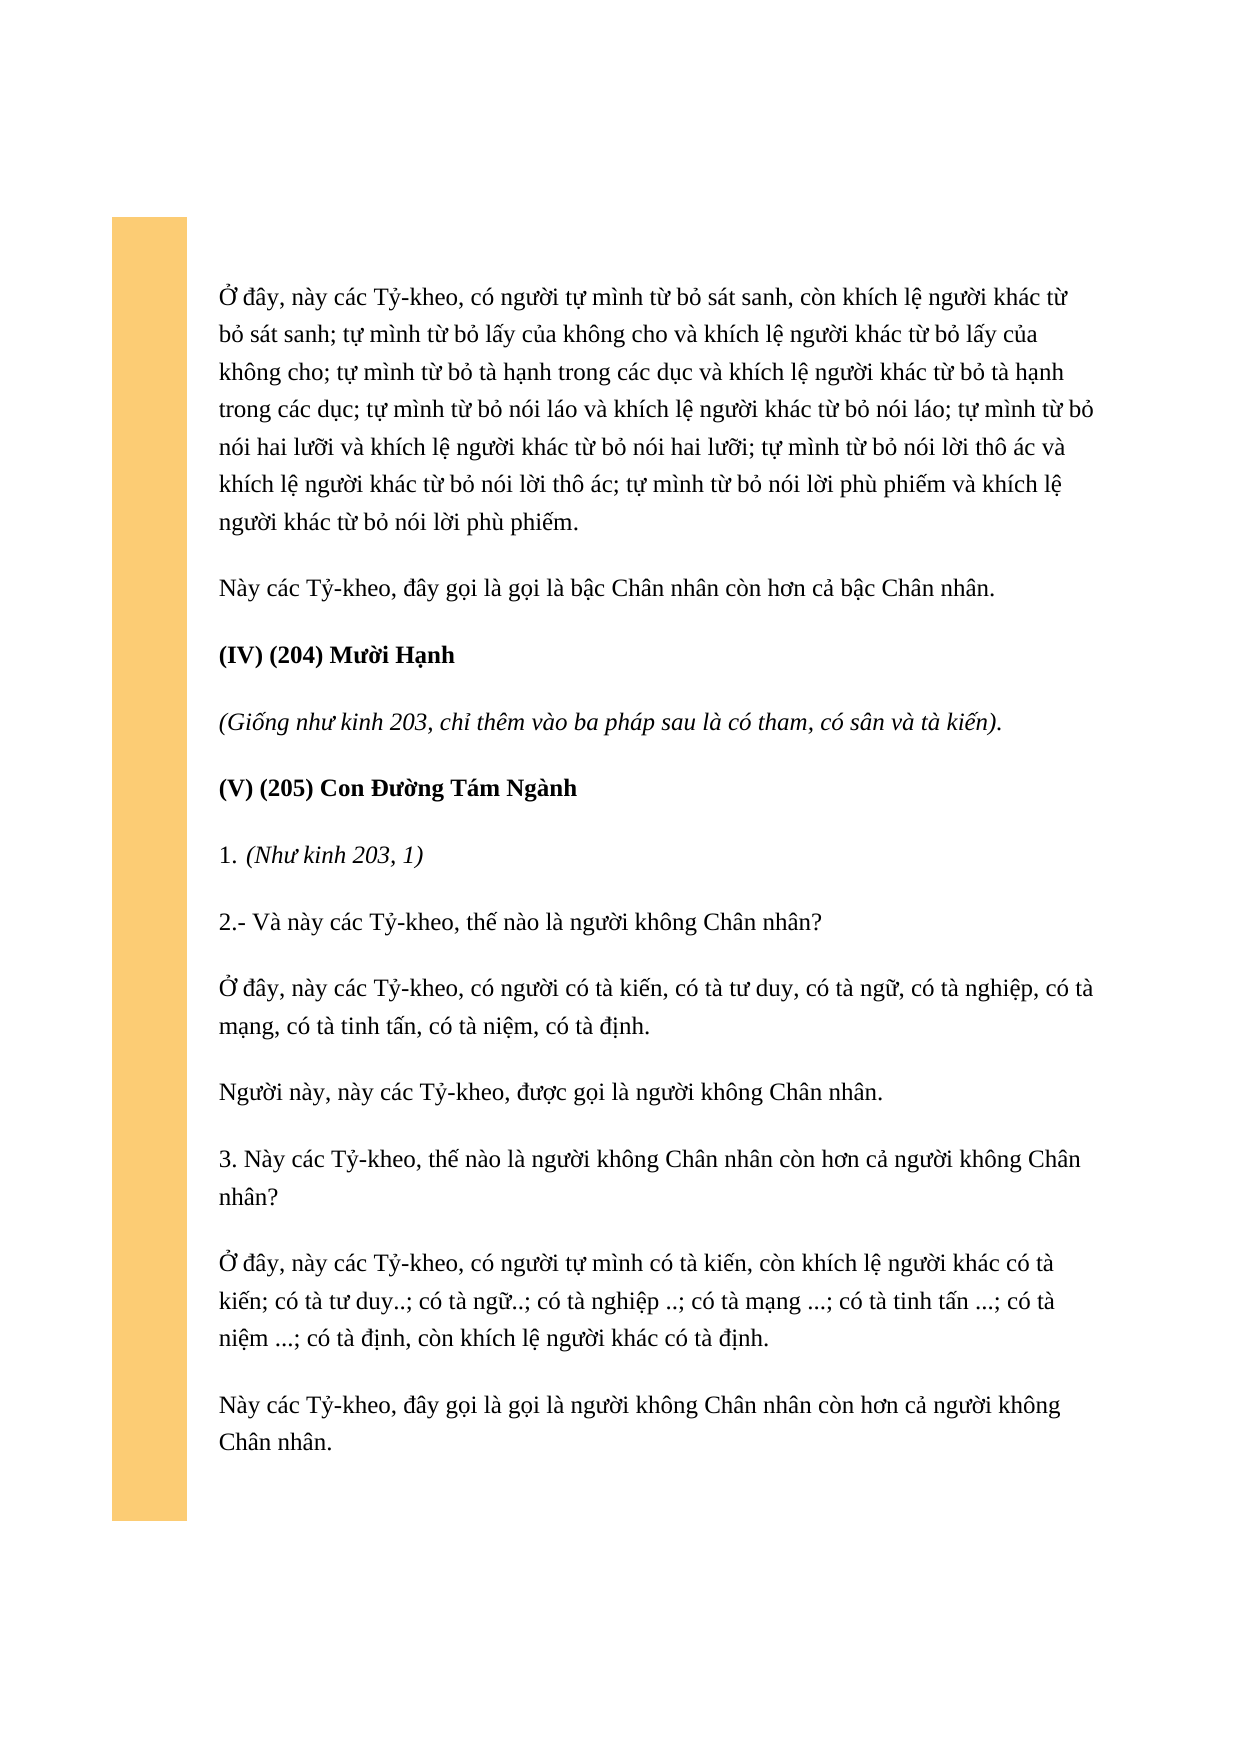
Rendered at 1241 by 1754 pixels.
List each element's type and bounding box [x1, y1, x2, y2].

table_header [112, 217, 187, 1521]
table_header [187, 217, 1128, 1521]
